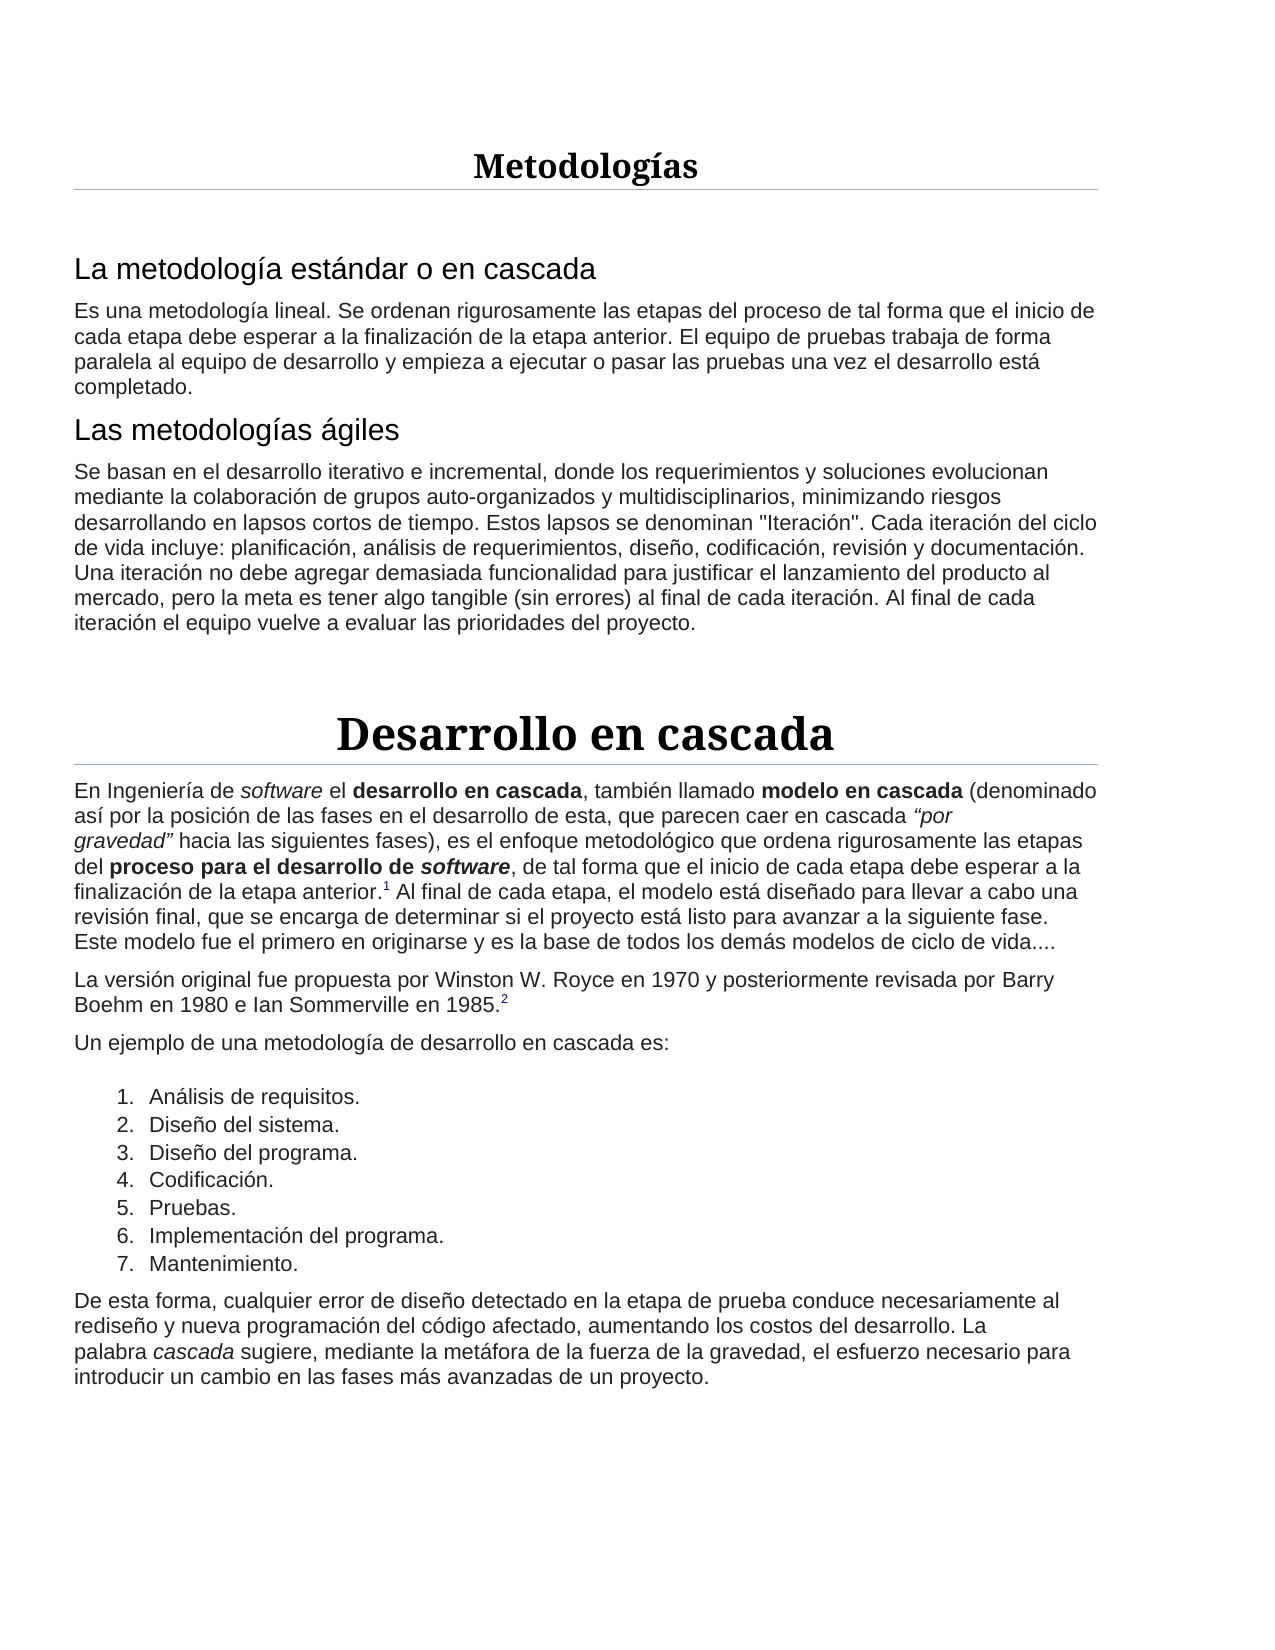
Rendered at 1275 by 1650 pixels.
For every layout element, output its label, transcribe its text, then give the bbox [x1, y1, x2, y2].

subtitle La metodología estándar o en cascada [74, 251, 1098, 286]
text Es una metodología lineal. Se ordenan rigurosamente las etapas del proceso de tal forma que el inicio de cada etapa debe esperar a la finalización de la etapa anterior. El equipo de pruebas trabaja de forma paralela al equipo de desarrollo y empieza a ejecutar o pasar las pruebas una vez el desarrollo está completado. [74, 298, 1098, 399]
subtitle Las metodologías ágiles [74, 412, 1098, 447]
subtitle Metodologías [74, 143, 1098, 189]
text En Ingeniería de software el desarrollo en cascada, también llamado modelo en cascada (denominado así por la posición de las fases en el desarrollo de esta, que parecen caer en cascada “por gravedad” hacia las siguientes fases), es el enfoque metodológico que ordena rigurosamente las etapas del proceso para el desarrollo de software, de tal forma que el inicio de cada etapa debe esperar a la finalización de la etapa anterior.1​ Al final de cada etapa, el modelo está diseñado para llevar a cabo una revisión final, que se encarga de determinar si el proyecto está listo para avanzar a la siguiente fase. Este modelo fue el primero en originarse y es la base de todos los demás modelos de ciclo de vida.... [74, 778, 1098, 954]
text Se basan en el desarrollo iterativo e incremental, donde los requerimientos y soluciones evolucionan mediante la colaboración de grupos auto-organizados y multidisciplinarios, minimizando riesgos desarrollando en lapsos cortos de tiempo. Estos lapsos se denominan "Iteración". Cada iteración del ciclo de vida incluye: planificación, análisis de requerimientos, diseño, codificación, revisión y documentación. Una iteración no debe agregar demasiada funcionalidad para justificar el lanzamiento del producto al mercado, pero la meta es tener algo tangible (sin errores) al final de cada iteración. Al final de cada iteración el equipo vuelve a evaluar las prioridades del proyecto. [74, 459, 1098, 636]
list Codificación. [116, 1167, 1098, 1192]
list Diseño del sistema. [116, 1112, 1098, 1137]
list Diseño del programa. [116, 1139, 1098, 1165]
text De esta forma, cualquier error de diseño detectado en la etapa de prueba conduce necesariamente al rediseño y nueva programación del código afectado, aumentando los costos del desarrollo. La palabra cascada sugiere, mediante la metáfora de la fuerza de la gravedad, el esfuerzo necesario para introducir un cambio en las fases más avanzadas de un proyecto. [74, 1288, 1098, 1389]
text Un ejemplo de una metodología de desarrollo en cascada es: [74, 1030, 1098, 1055]
text La versión original fue propuesta por Winston W. Royce en 1970 y posteriormente revisada por Barry Boehm en 1980 e Ian Sommerville en 1985.2​ [74, 967, 1098, 1017]
list Implementación del programa. [116, 1223, 1098, 1248]
subtitle Desarrollo en cascada [74, 703, 1098, 764]
list Análisis de requisitos. [116, 1084, 1098, 1109]
list Mantenimiento. [116, 1250, 1098, 1276]
list Pruebas. [116, 1195, 1098, 1220]
